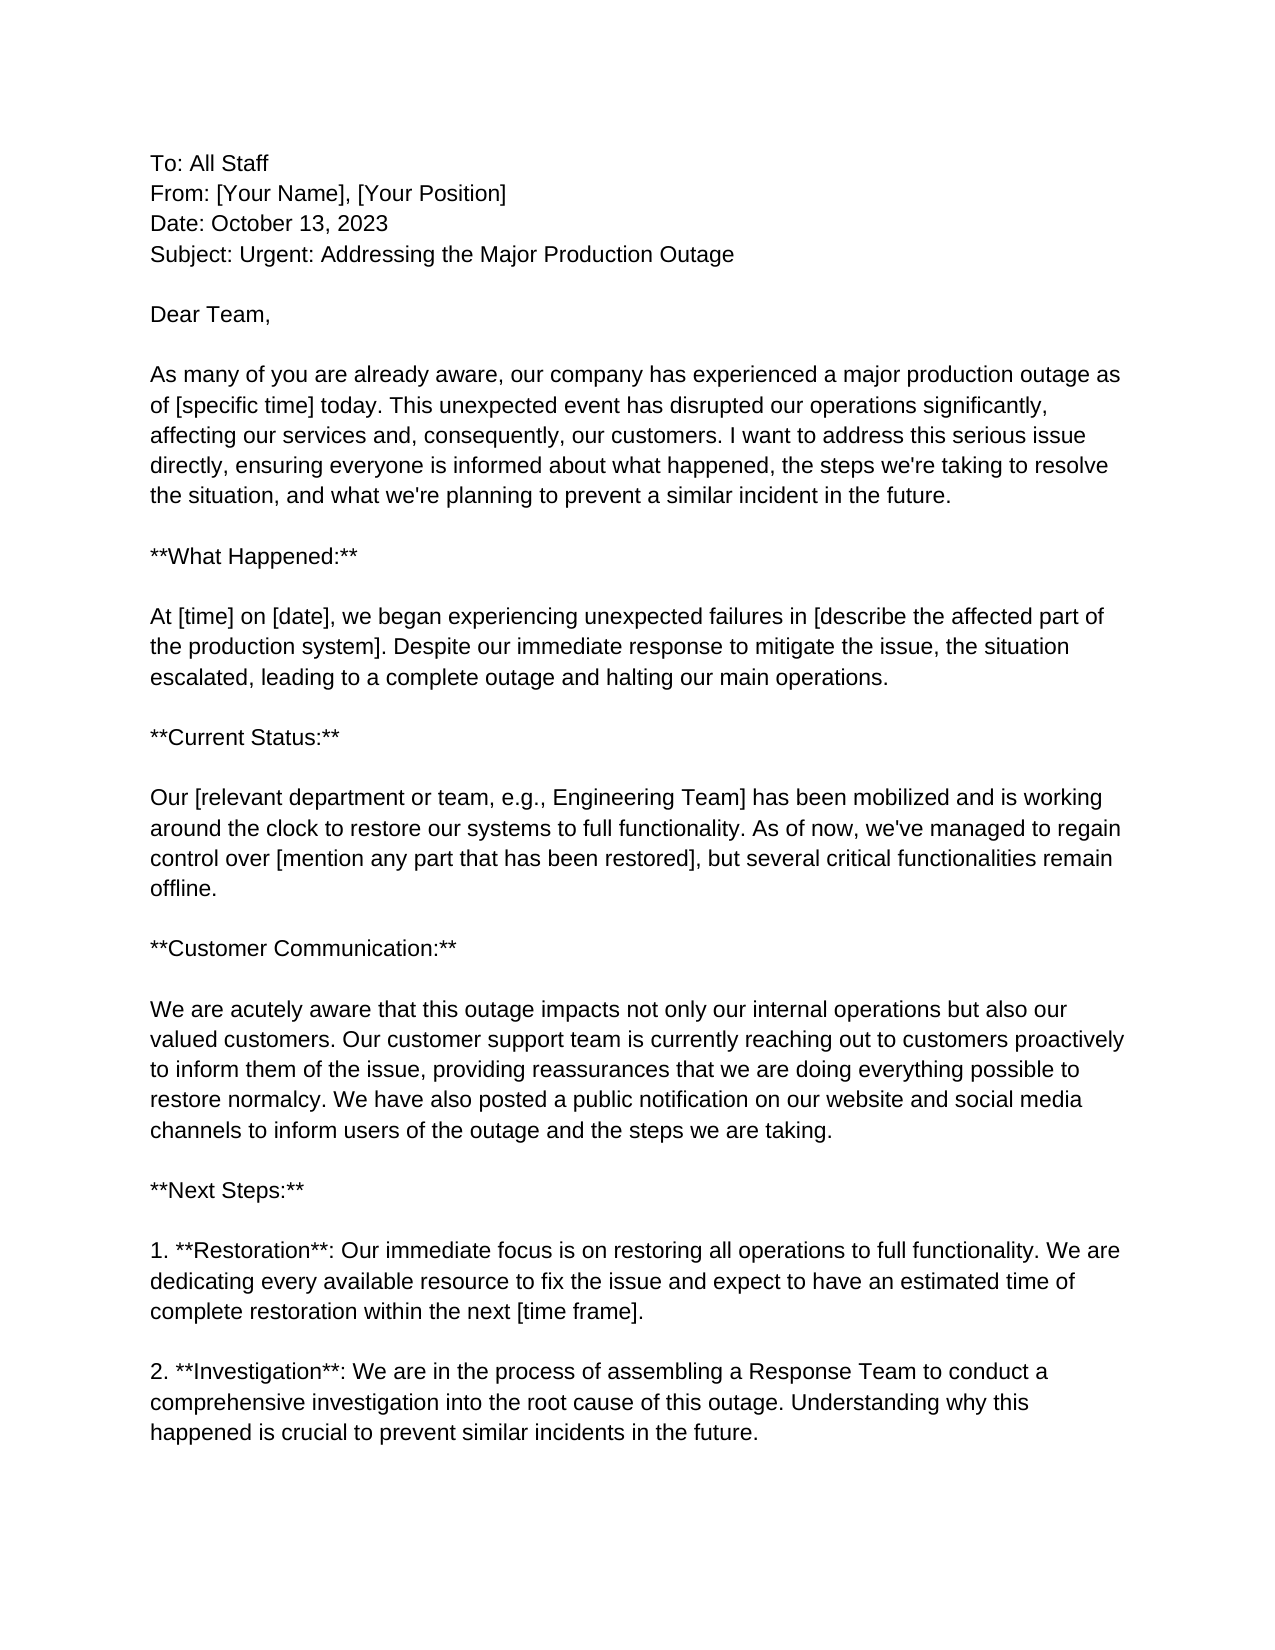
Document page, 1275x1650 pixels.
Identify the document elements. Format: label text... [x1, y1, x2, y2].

text Our [relevant department or team, e.g., Engineering Team] has been mobilized and is working around the clock to restore our systems to full functionality. As of now, we've managed to regain control over [mention any part that has been restored], but several critical functionalities remain offline. [150, 784, 1125, 901]
text **Next Steps:** [150, 1177, 1125, 1203]
text **What Happened:** [150, 543, 1125, 569]
text We are acutely aware that this outage impacts not only our internal operations but also our valued customers. Our customer support team is currently reaching out to customers proactively to inform them of the issue, providing reassurances that we are doing everything possible to restore normalcy. We have also posted a public notification on our website and social media channels to inform users of the outage and the steps we are taking. [150, 996, 1125, 1143]
text Date: October 13, 2023 [150, 210, 1125, 237]
text **Current Status:** [150, 724, 1125, 750]
text To: All Staff [150, 150, 1125, 176]
text **Customer Communication:** [150, 935, 1125, 962]
text From: [Your Name], [Your Position] [150, 180, 1125, 207]
text 2. **Investigation**: We are in the process of assembling a Response Team to conduct a comprehensive investigation into the root cause of this outage. Understanding why this happened is crucial to prevent similar incidents in the future. [150, 1358, 1125, 1445]
text 1. **Restoration**: Our immediate focus is on restoring all operations to full functionality. We are dedicating every available resource to fix the issue and expect to have an estimated time of complete restoration within the next [time frame]. [150, 1237, 1125, 1324]
text Dear Team, [150, 301, 1125, 327]
text As many of you are already aware, our company has experienced a major production outage as of [specific time] today. This unexpected event has disrupted our operations significantly, affecting our services and, consequently, our customers. I want to address this serious issue directly, ensuring everyone is informed about what happened, the steps we're taking to resolve the situation, and what we're planning to prevent a similar incident in the future. [150, 361, 1125, 509]
text At [time] on [date], we began experiencing unexpected failures in [describe the affected part of the production system]. Despite our immediate response to mitigate the issue, the situation escalated, leading to a complete outage and halting our main operations. [150, 603, 1125, 690]
text Subject: Urgent: Addressing the Major Production Outage [150, 241, 1125, 267]
